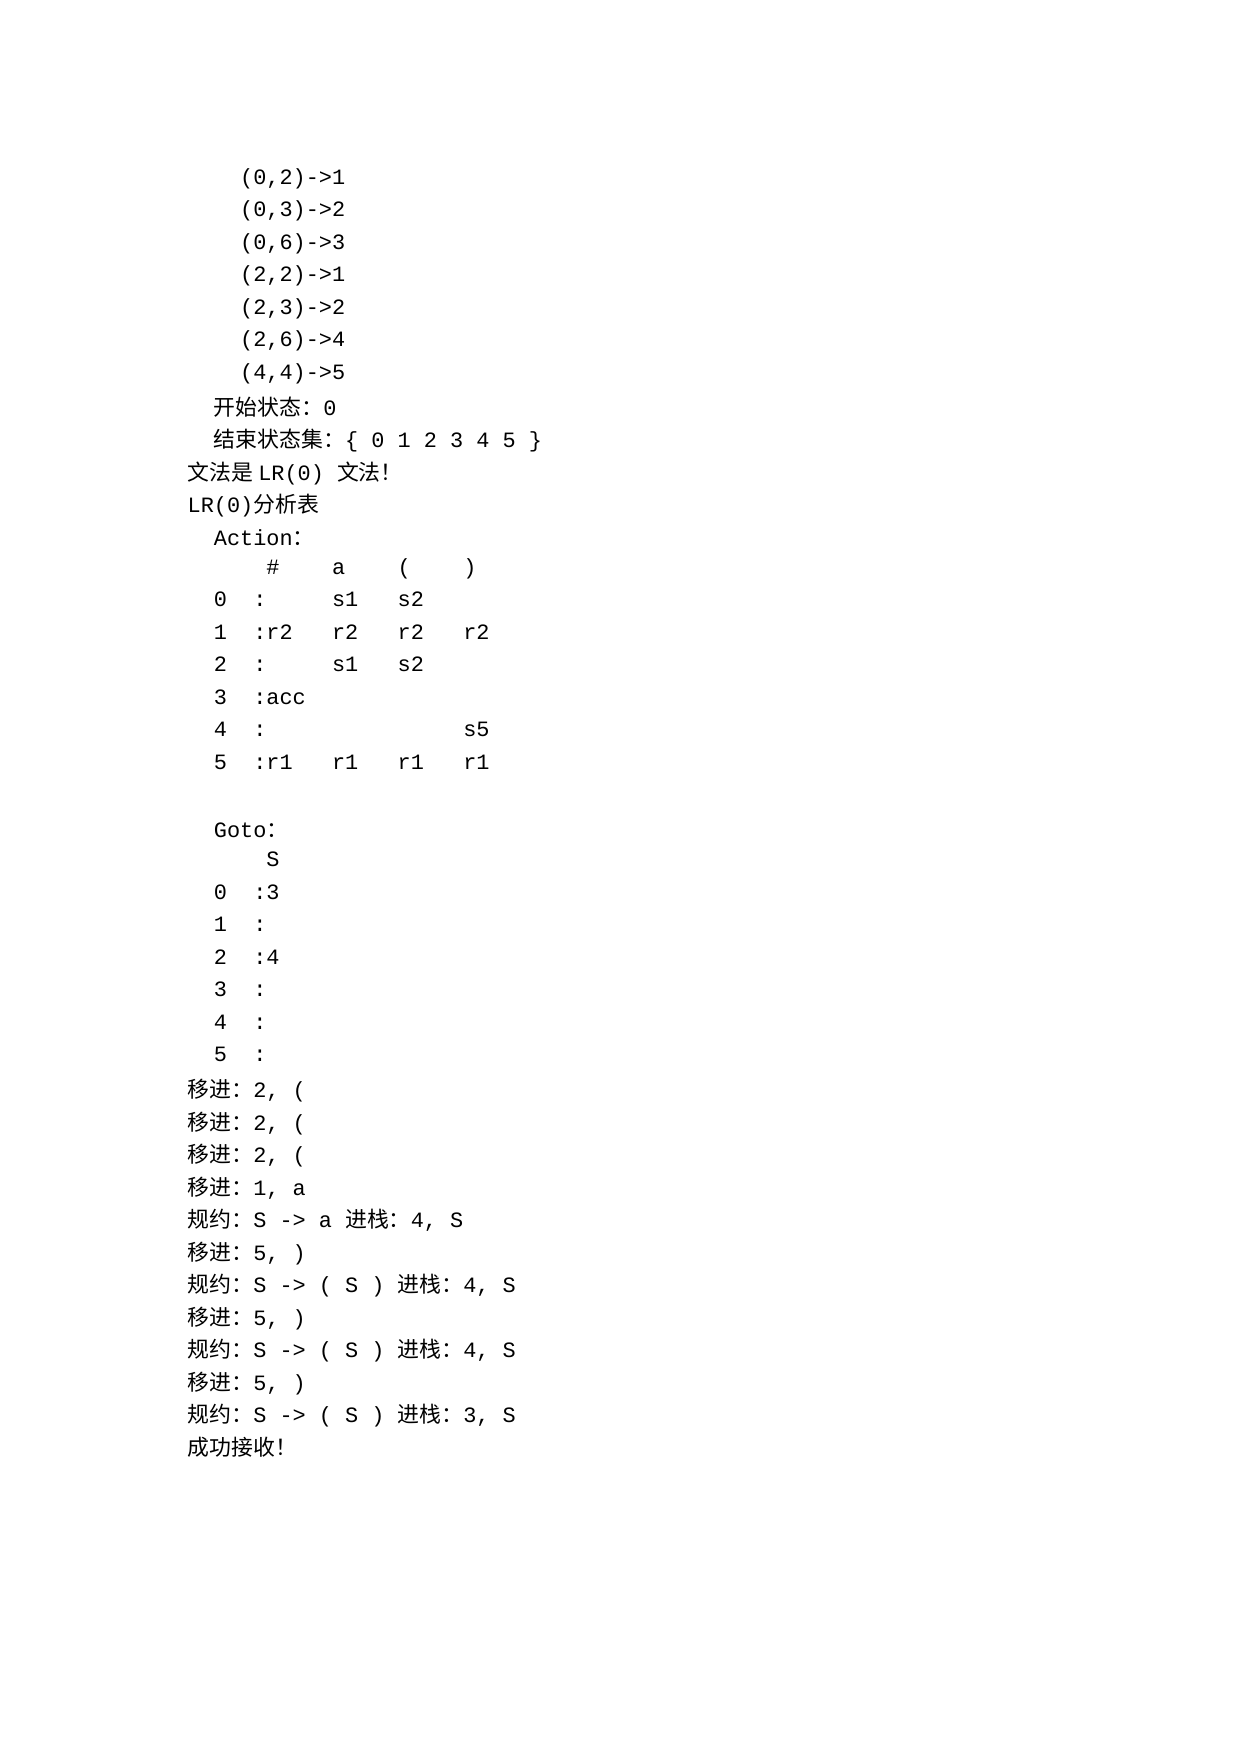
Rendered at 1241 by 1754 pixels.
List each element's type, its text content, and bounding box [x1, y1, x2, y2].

text (0,6)->3 [187, 227, 1053, 259]
text S [187, 844, 1053, 877]
text 3 :acc [187, 682, 1053, 714]
text (2,2)->1 [187, 259, 1053, 292]
text 2 :4 [187, 942, 1053, 974]
text 4 : s5 [187, 714, 1053, 747]
text # a ( ) [187, 552, 1053, 584]
text 规约：S -> ( S ) 进栈：4, S [187, 1267, 1053, 1299]
text 开始状态：0 [187, 389, 1053, 422]
text 成功接收！ [187, 1429, 1053, 1462]
text (4,4)->5 [187, 357, 1053, 389]
text 文法是 LR(0) 文法！ [187, 454, 1053, 487]
text 移进：2, ( [187, 1072, 1053, 1104]
text 规约：S -> ( S ) 进栈：3, S [187, 1397, 1053, 1429]
text 移进：5, ) [187, 1364, 1053, 1397]
text LR(0)分析表 [187, 487, 1053, 519]
text Action： [187, 519, 1053, 552]
text (2,3)->2 [187, 292, 1053, 324]
text 移进：2, ( [187, 1104, 1053, 1137]
text (0,2)->1 [187, 162, 1053, 194]
text 0 : s1 s2 [187, 584, 1053, 617]
text (2,6)->4 [187, 324, 1053, 357]
text 2 : s1 s2 [187, 649, 1053, 682]
text 4 : [187, 1007, 1053, 1039]
text 0 :3 [187, 877, 1053, 909]
text 3 : [187, 974, 1053, 1007]
text (0,3)->2 [187, 194, 1053, 227]
text 移进：5, ) [187, 1299, 1053, 1332]
text 5 :r1 r1 r1 r1 [187, 747, 1053, 779]
text Goto： [187, 812, 1053, 844]
text 1 : [187, 909, 1053, 942]
text 移进：5, ) [187, 1234, 1053, 1267]
text 移进：2, ( [187, 1137, 1053, 1169]
text 5 : [187, 1039, 1053, 1072]
text 1 :r2 r2 r2 r2 [187, 617, 1053, 649]
text 结束状态集：{ 0 1 2 3 4 5 } [187, 422, 1053, 454]
text 移进：1, a [187, 1169, 1053, 1202]
text 规约：S -> ( S ) 进栈：4, S [187, 1332, 1053, 1364]
text 规约：S -> a 进栈：4, S [187, 1202, 1053, 1234]
